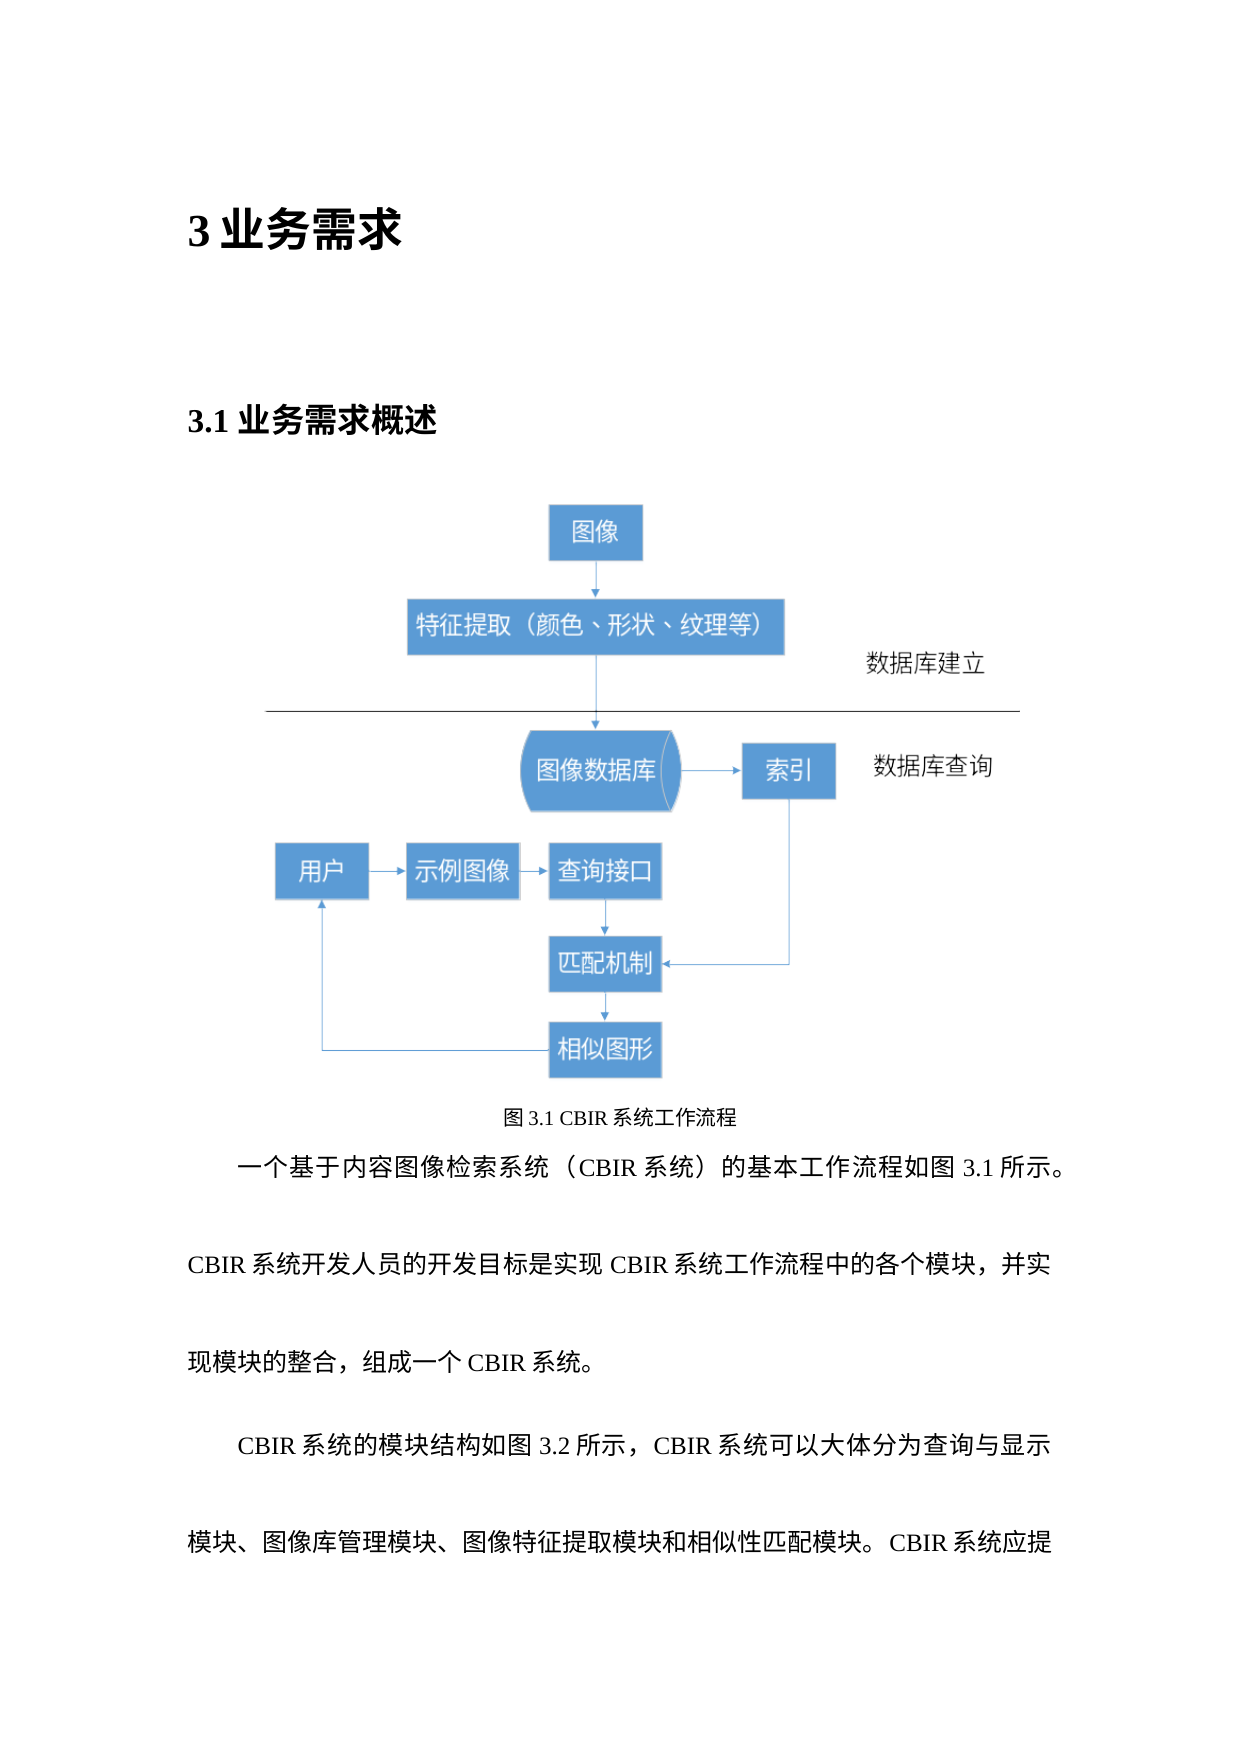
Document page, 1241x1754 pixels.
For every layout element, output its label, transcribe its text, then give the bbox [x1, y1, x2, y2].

subtitle 3.1 业务需求概述 [187, 386, 1053, 451]
text 图3.1 CBIR系统工作流程 [187, 1100, 1053, 1133]
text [187, 1411, 1053, 1573]
subtitle 3业务需求 [187, 178, 1053, 276]
text 一个基于内容图像检索系统（CBIR系统）的基本工作流程如图3.1所示。CBIR系统开发人员的开发目标是实现CBIR系统工作流程中的各个模块，并实现模块的整合，组成一个CBIR系统。 [187, 1133, 1053, 1393]
